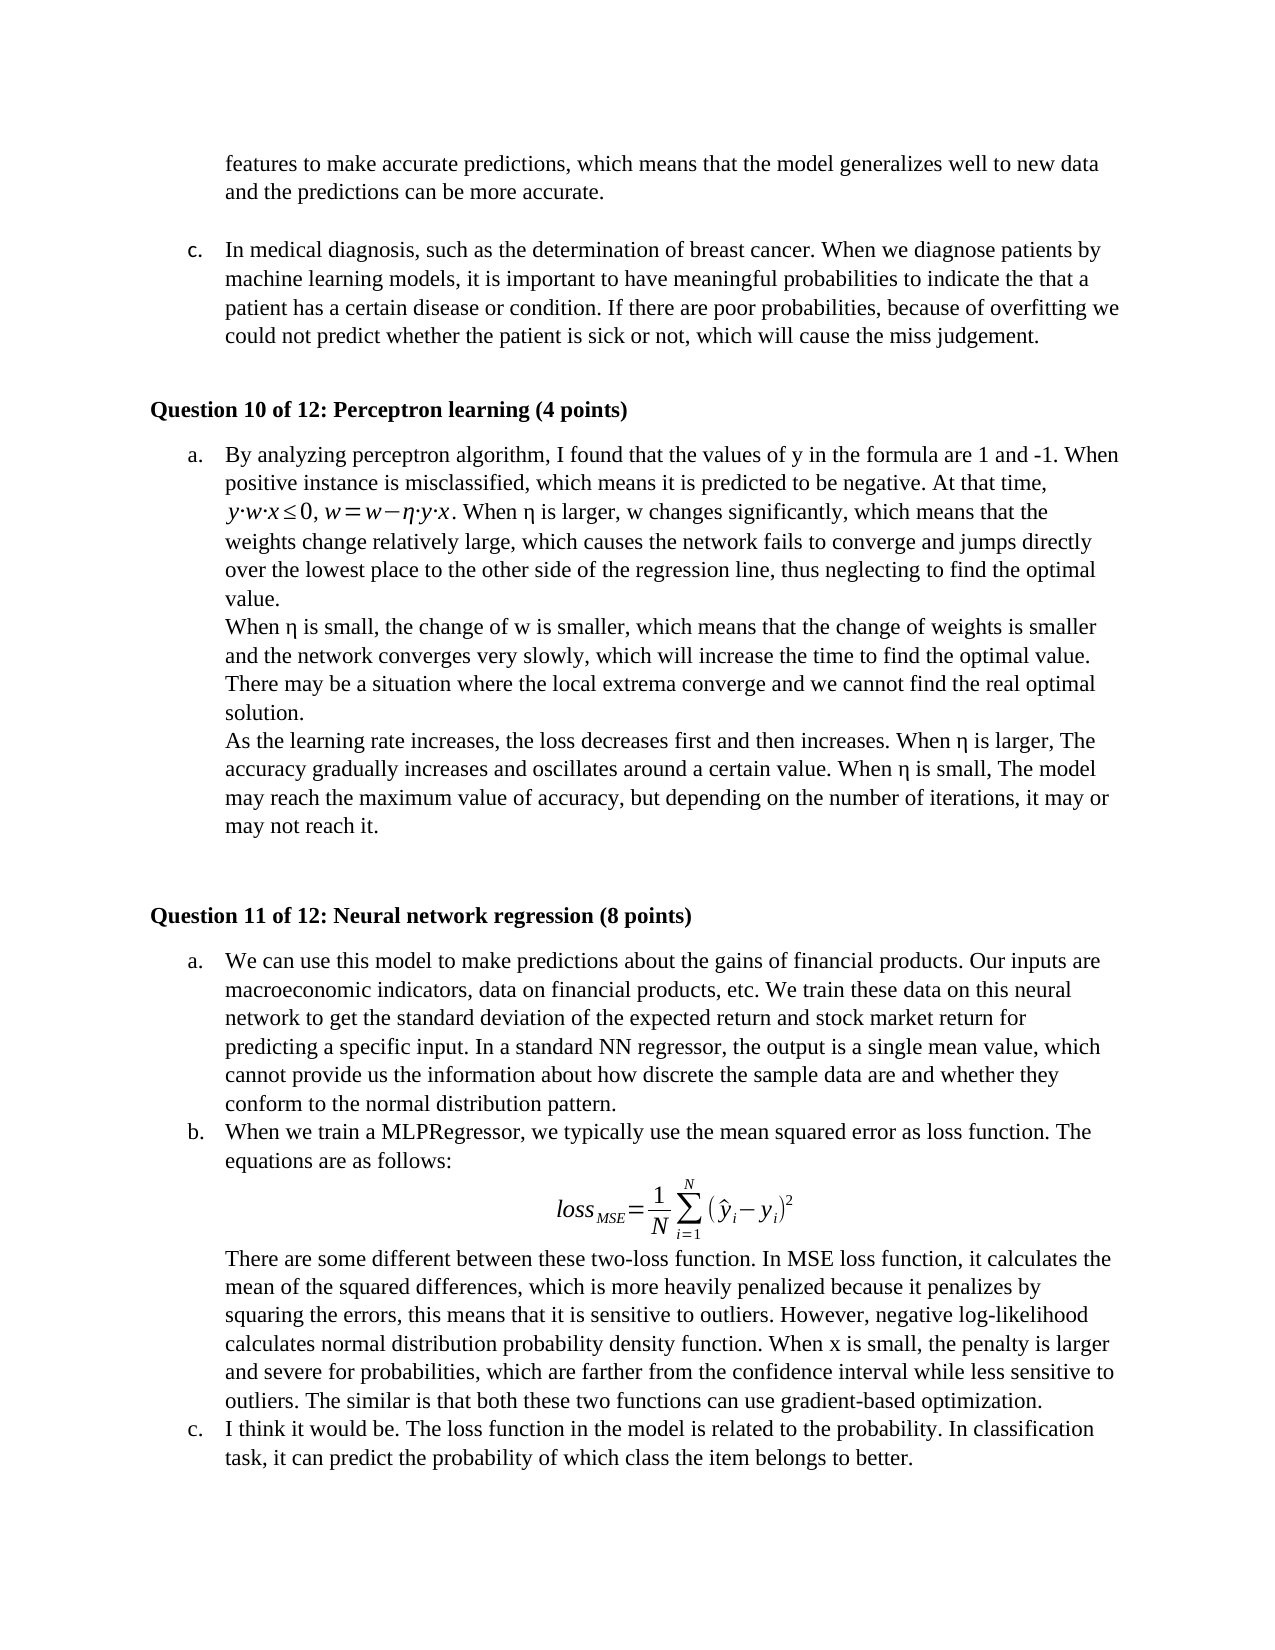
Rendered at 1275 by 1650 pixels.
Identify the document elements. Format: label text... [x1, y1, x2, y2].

text Question 11 of 12: Neural network regression (8 points) [150, 902, 1125, 929]
list When we train a MLPRegressor, we typically use the mean squared error as loss function. The equations are as follows: [187, 1118, 1125, 1173]
list As the learning rate increases, the loss decreases first and then increases. When η is larger, The accuracy gradually increases and oscillates around a certain value. When η is small, The model may reach the maximum value of accuracy, but depending on the number of iterations, it may or may not reach it. [225, 727, 1125, 839]
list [225, 150, 1125, 205]
list When η is small, the change of w is smaller, which means that the change of weights is smaller and the network converges very slowly, which will increase the time to find the optimal value. There may be a situation where the local extrema converge and we cannot find the real optimal solution. [225, 613, 1125, 725]
list In medical diagnosis, such as the determination of breast cancer. When we diagnose patients by machine learning models, it is important to have meaningful probabilities to indicate the that a patient has a certain disease or condition. If there are poor probabilities, because of overfitting we could not predict whether the patient is sick or not, which will cause the miss judgement. [187, 235, 1125, 349]
list We can use this model to make predictions about the gains of financial products. Our inputs are macroeconomic indicators, data on financial products, etc. We train these data on this neural network to get the standard deviation of the expected return and stock market return for predicting a specific input. In a standard NN regressor, the output is a single mean value, which cannot provide us the information about how discrete the sample data are and whether they conform to the normal distribution pattern. [187, 948, 1125, 1116]
list , . When η is larger, w changes significantly, which means that the weights change relatively large, which causes the network fails to converge and jumps directly over the lowest place to the other side of the regression line, thus neglecting to find the optimal value. [225, 498, 1125, 611]
text Question 10 of 12: Perceptron learning (4 points) [150, 396, 1125, 422]
list I think it would be. The loss function in the model is related to the probability. In classification task, it can predict the probability of which class the item belongs to better. [187, 1415, 1125, 1470]
list By analyzing perceptron algorithm, I found that the values of y in the formula are 1 and -1. When positive instance is misclassified, which means it is predicted to be negative. At that time, [187, 441, 1125, 496]
list There are some different between these two-loss function. In MSE loss function, it calculates the mean of the squared differences, which is more heavily penalized because it penalizes by squaring the errors, this means that it is sensitive to outliers. However, negative log-likelihood calculates normal distribution probability density function. When x is small, the penalty is larger and severe for probabilities, which are farther from the confidence interval while less sensitive to outliers. The similar is that both these two functions can use gradient-based optimization. [225, 1244, 1125, 1413]
